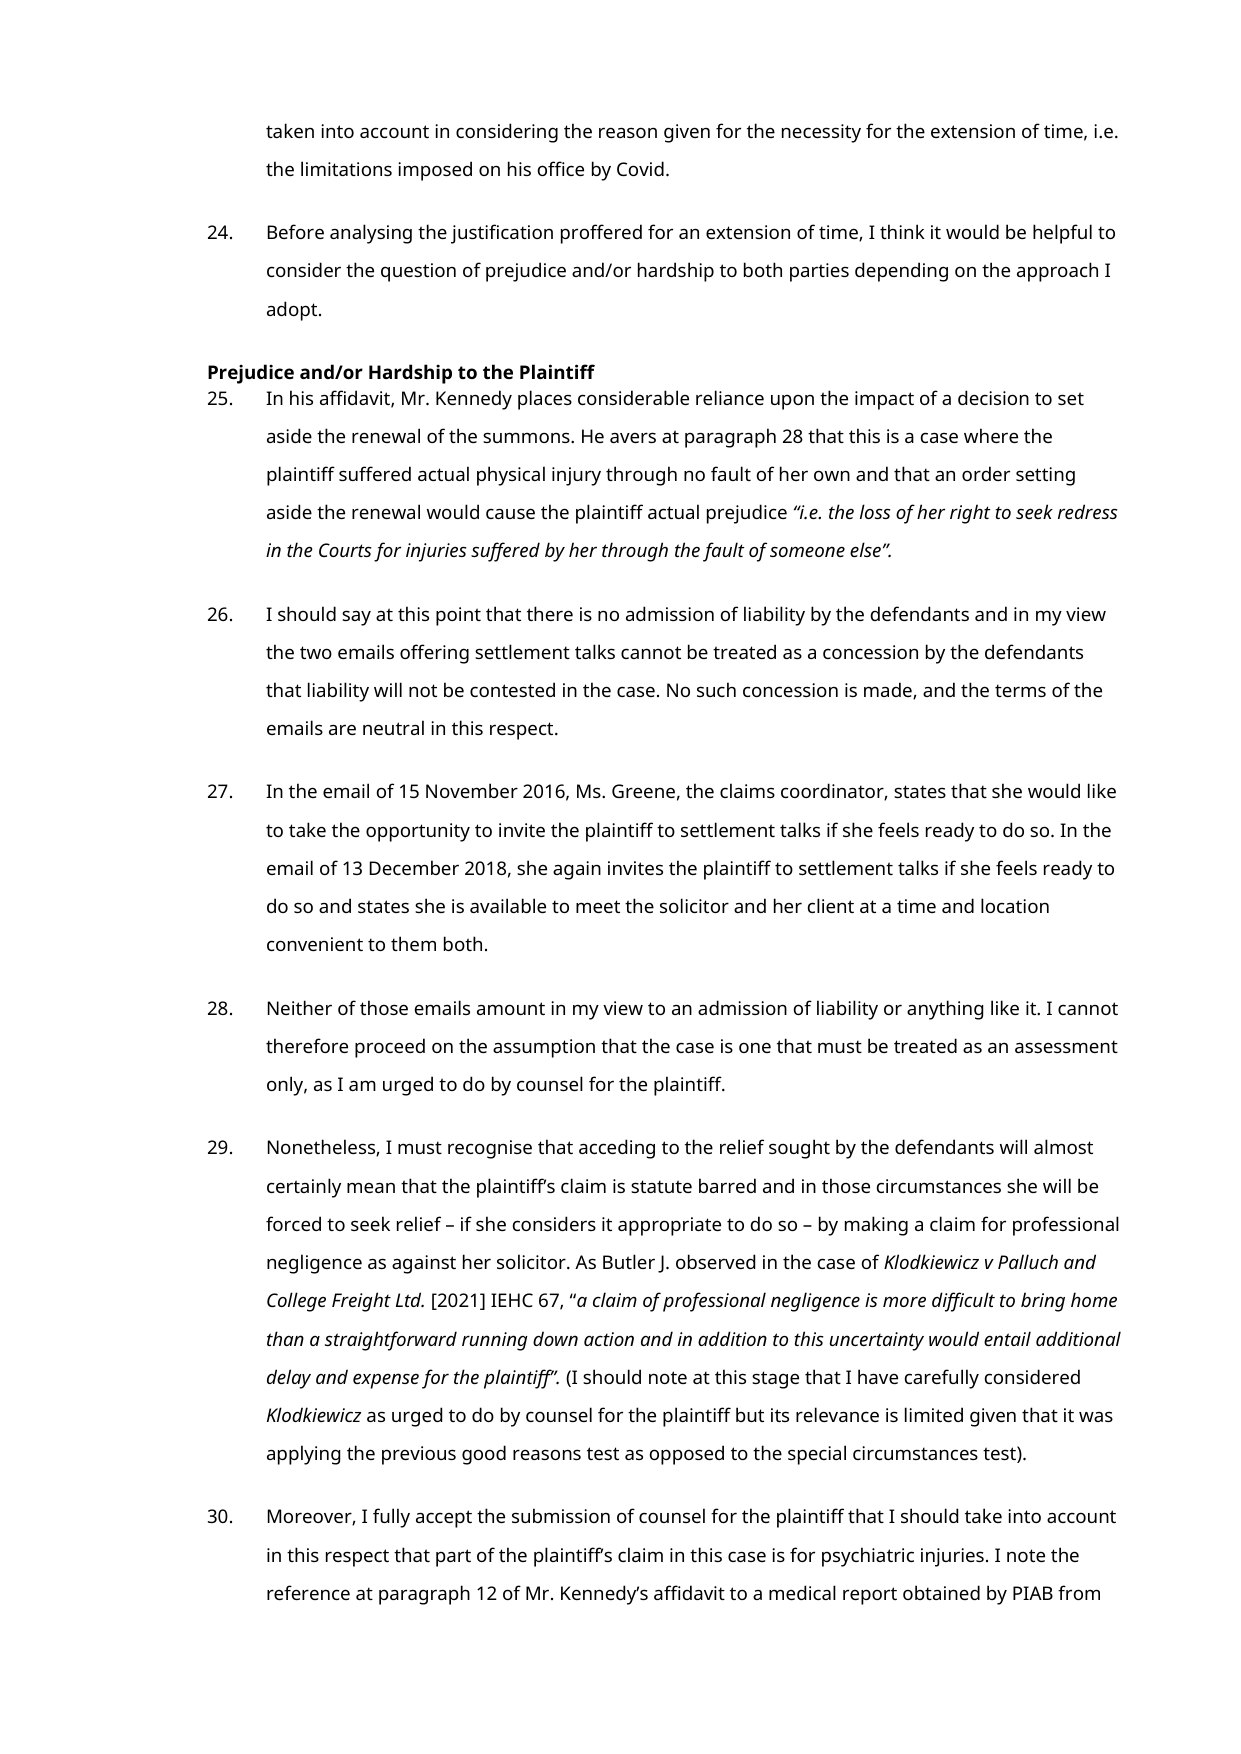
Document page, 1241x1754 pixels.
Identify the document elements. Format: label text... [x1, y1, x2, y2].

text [207, 1504, 1122, 1606]
text 26. I should say at this point that there is no admission of liability by the defendants and in my view the two emails offering settlement talks cannot be treated as a concession by the defendants that liability will not be contested in the case. No such concession is made, and the terms of the emails are neutral in this respect. [207, 601, 1122, 741]
subtitle Prejudice and/or Hardship to the Plaintiff [207, 359, 1122, 385]
text 25. In his affidavit, Mr. Kennedy places considerable reliance upon the impact of a decision to set aside the renewal of the summons. He avers at paragraph 28 that this is a case where the plaintiff suffered actual physical injury through no fault of her own and that an order setting aside the renewal would cause the plaintiff actual prejudice “i.e. the loss of her right to seek redress in the Courts for injuries suffered by her through the fault of someone else”. [207, 385, 1122, 563]
text 29. Nonetheless, I must recognise that acceding to the relief sought by the defendants will almost certainly mean that the plaintiff’s claim is statute barred and in those circumstances she will be forced to seek relief – if she considers it appropriate to do so – by making a claim for professional negligence as against her solicitor. As Butler J. observed in the case of Klodkiewicz v Palluch and College Freight Ltd. [2021] IEHC 67, “a claim of professional negligence is more difficult to bring home than a straightforward running down action and in addition to this uncertainty would entail additional delay and expense for the plaintiff”. (I should note at this stage that I have carefully considered Klodkiewicz as urged to do by counsel for the plaintiff but its relevance is limited given that it was applying the previous good reasons test as opposed to the special circumstances test). [207, 1135, 1122, 1466]
text 27. In the email of 15 November 2016, Ms. Greene, the claims coordinator, states that she would like to take the opportunity to invite the plaintiff to settlement talks if she feels ready to do so. In the email of 13 December 2018, she again invites the plaintiff to settlement talks if she feels ready to do so and states she is available to meet the solicitor and her client at a time and location convenient to them both. [207, 779, 1122, 957]
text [207, 118, 1122, 182]
text 28. Neither of those emails amount in my view to an admission of liability or anything like it. I cannot therefore proceed on the assumption that the case is one that must be treated as an assessment only, as I am urged to do by counsel for the plaintiff. [207, 995, 1122, 1097]
text 24. Before analysing the justification proffered for an extension of time, I think it would be helpful to consider the question of prejudice and/or hardship to both parties depending on the approach I adopt. [207, 219, 1122, 322]
